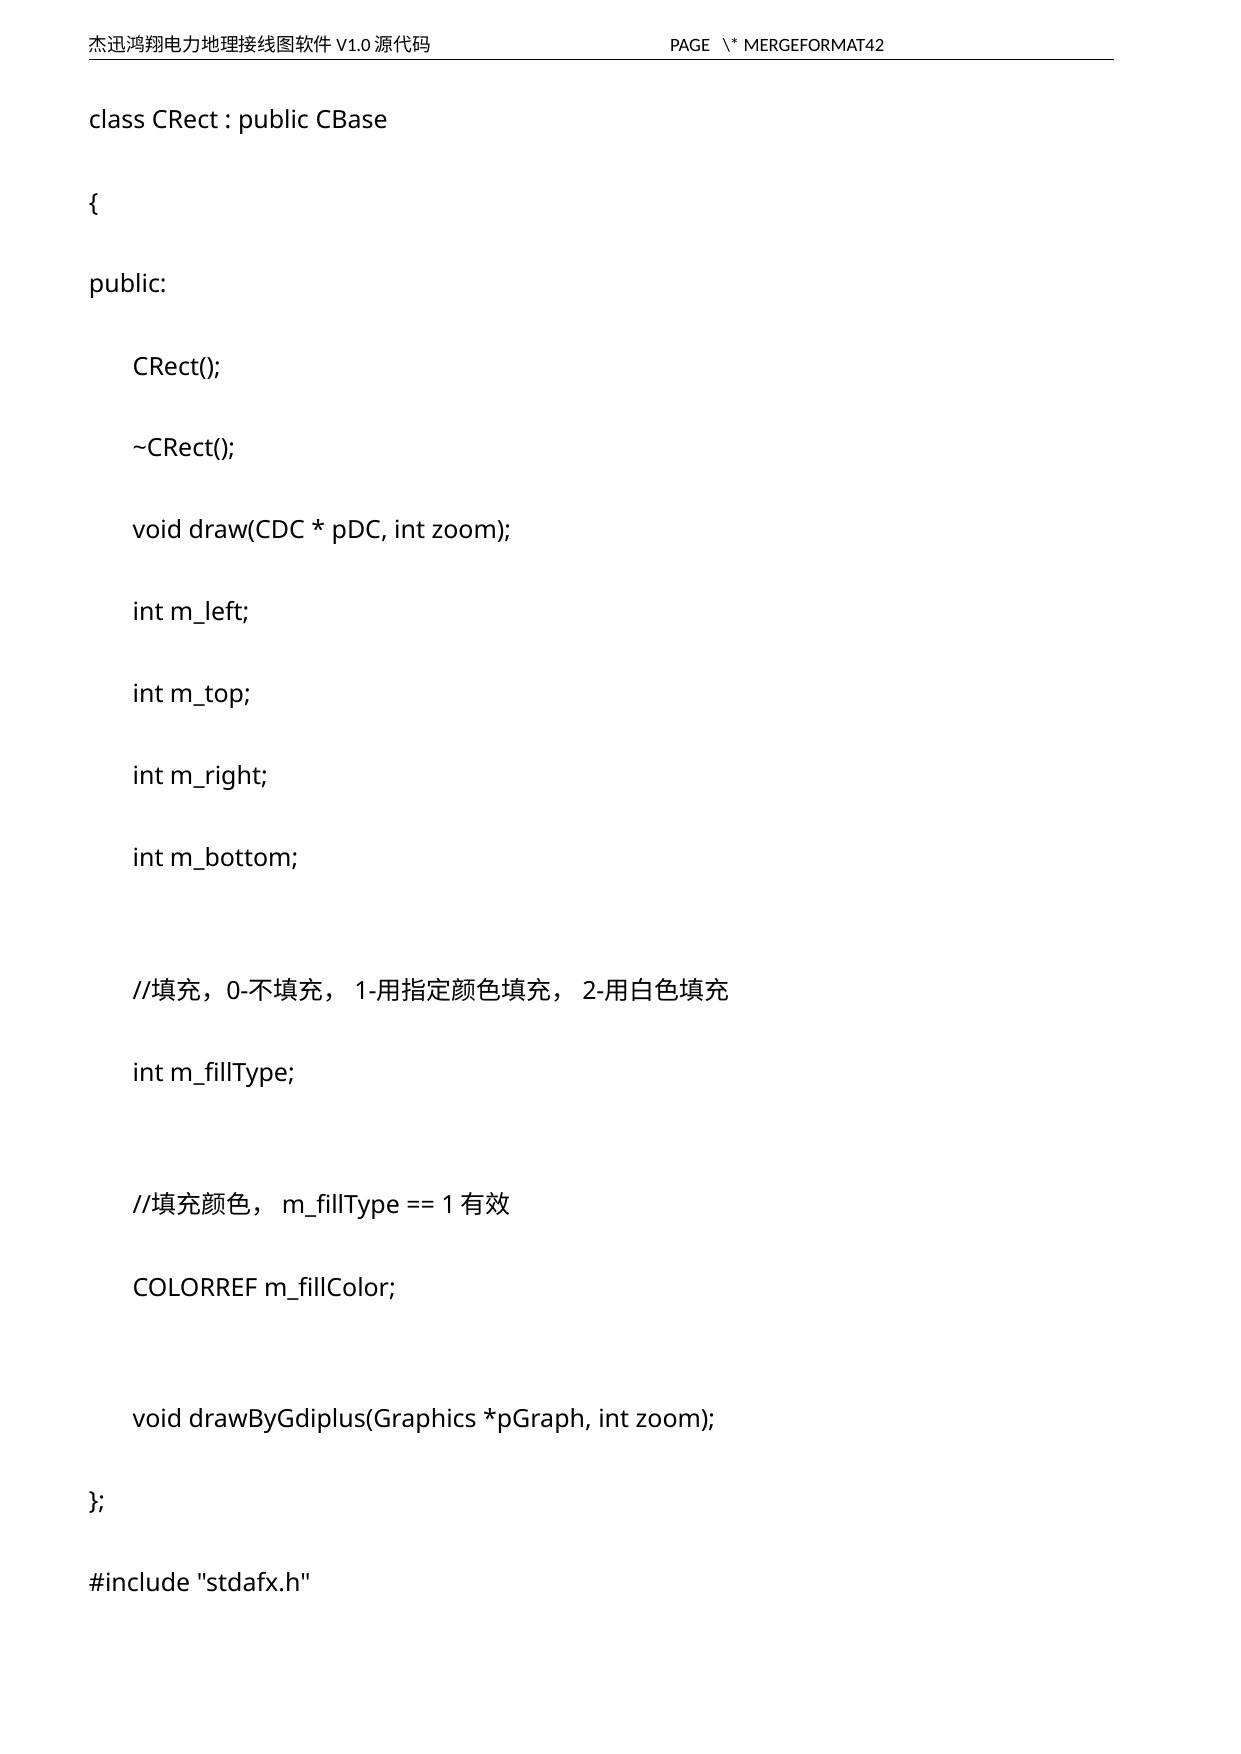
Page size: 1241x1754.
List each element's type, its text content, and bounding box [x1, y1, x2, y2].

text }; [89, 1467, 1152, 1532]
text int m_bottom; [89, 824, 1152, 889]
text void drawByGdiplus(Graphics *pGraph, int zoom); [89, 1385, 1152, 1450]
text class CRect : public CBase [89, 87, 1152, 152]
text COLORREF m_fillColor; [89, 1254, 1152, 1319]
text public: [89, 251, 1152, 316]
text int m_left; [89, 579, 1152, 644]
text int m_top; [89, 661, 1152, 726]
text //填充，0-不填充， 1-用指定颜色填充， 2-用白色填充 [89, 956, 1152, 1021]
text //填充颜色， m_fillType == 1有效 [89, 1171, 1152, 1236]
text #include "stdafx.h" [89, 1549, 1152, 1614]
text CRect(); [89, 333, 1152, 398]
text int m_right; [89, 743, 1152, 808]
text { [89, 169, 1152, 234]
text int m_fillType; [89, 1039, 1152, 1104]
text ~CRect(); [89, 415, 1152, 480]
text void draw(CDC * pDC, int zoom); [89, 497, 1152, 562]
